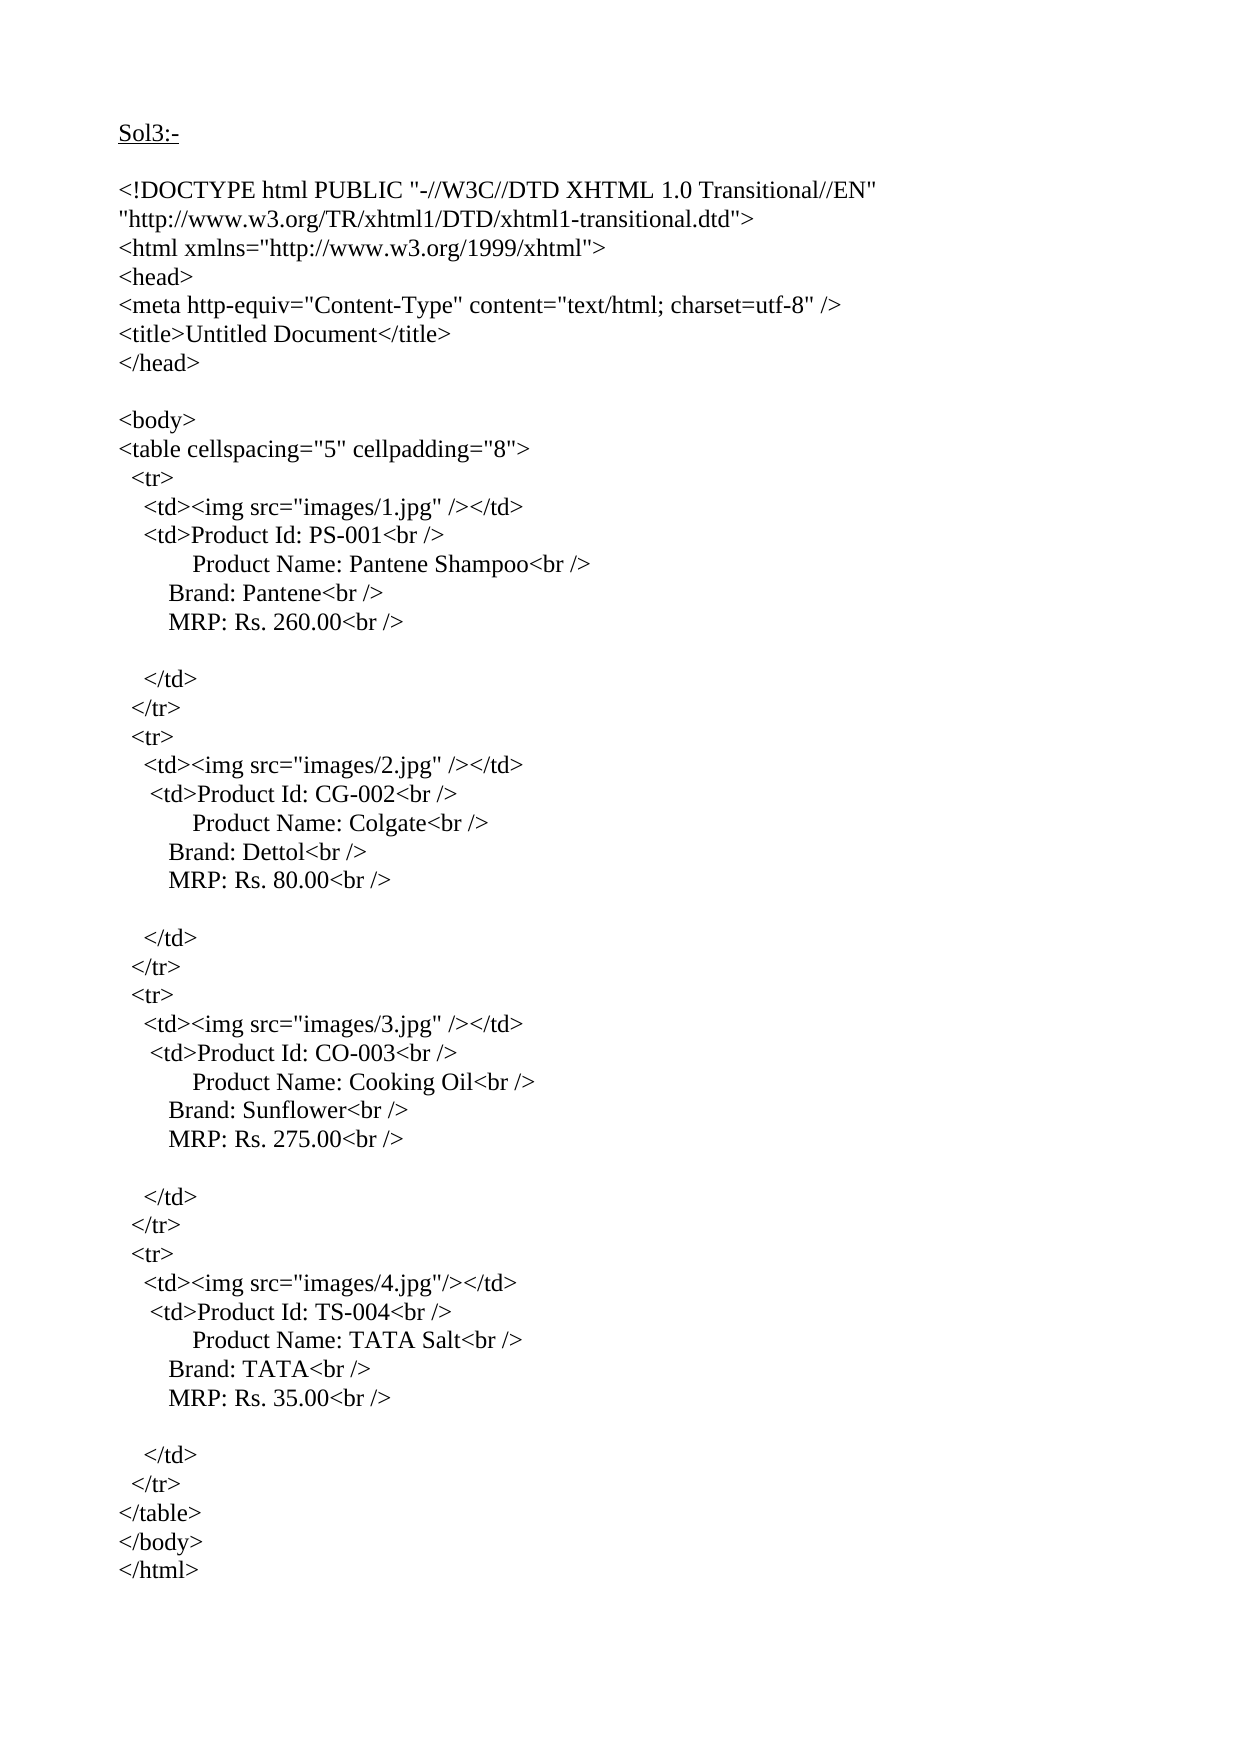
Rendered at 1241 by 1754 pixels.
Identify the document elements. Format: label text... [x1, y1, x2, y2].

text <tr> [118, 463, 1122, 492]
text <tr> [118, 981, 1122, 1009]
text </td> [118, 664, 1122, 693]
text <td><img src="images/4.jpg"/></td> [118, 1268, 1122, 1297]
text Brand: Dettol<br /> [118, 837, 1122, 866]
text MRP: Rs. 35.00<br /> [118, 1383, 1122, 1412]
text Product Name: Pantene Shampoo<br /> [118, 549, 1122, 578]
text </td> [118, 923, 1122, 952]
text </html> [118, 1556, 1122, 1584]
text </body> [118, 1527, 1122, 1556]
text <head> [118, 262, 1122, 291]
text </tr> [118, 1469, 1122, 1498]
text </head> [118, 348, 1122, 377]
text <td>Product Id: CG-002<br /> [118, 779, 1122, 808]
text </tr> [118, 693, 1122, 722]
text Brand: Sunflower<br /> [118, 1096, 1122, 1124]
text MRP: Rs. 260.00<br /> [118, 607, 1122, 636]
text <!DOCTYPE html PUBLIC "-//W3C//DTD XHTML 1.0 Transitional//EN" "http://www.w3.org/TR/xhtml1/DTD/xhtml1-transitional.dtd"> [118, 176, 1122, 233]
text <meta http-equiv="Content-Type" content="text/html; charset=utf-8" /> [118, 291, 1122, 319]
text Brand: TATA<br /> [118, 1354, 1122, 1383]
text <table cellspacing="5" cellpadding="8"> [118, 434, 1122, 463]
text <title>Untitled Document</title> [118, 319, 1122, 348]
text MRP: Rs. 275.00<br /> [118, 1124, 1122, 1153]
text <td><img src="images/2.jpg" /></td> [118, 751, 1122, 779]
text <html xmlns="http://www.w3.org/1999/xhtml"> [118, 233, 1122, 262]
text <body> [118, 406, 1122, 434]
text <td><img src="images/3.jpg" /></td> [118, 1009, 1122, 1038]
text <tr> [118, 1239, 1122, 1268]
text Product Name: Cooking Oil<br /> [118, 1067, 1122, 1096]
text MRP: Rs. 80.00<br /> [118, 866, 1122, 894]
text <td>Product Id: CO-003<br /> [118, 1038, 1122, 1067]
text Product Name: TATA Salt<br /> [118, 1326, 1122, 1354]
text </td> [118, 1182, 1122, 1211]
text <td>Product Id: TS-004<br /> [118, 1297, 1122, 1326]
text </tr> [118, 952, 1122, 981]
text Product Name: Colgate<br /> [118, 808, 1122, 837]
text </tr> [118, 1211, 1122, 1239]
text <tr> [118, 722, 1122, 751]
text </table> [118, 1498, 1122, 1527]
text <td><img src="images/1.jpg" /></td> [118, 492, 1122, 521]
text Sol3:- [118, 118, 1122, 147]
text Brand: Pantene<br /> [118, 578, 1122, 607]
text <td>Product Id: PS-001<br /> [118, 521, 1122, 549]
text </td> [118, 1441, 1122, 1469]
